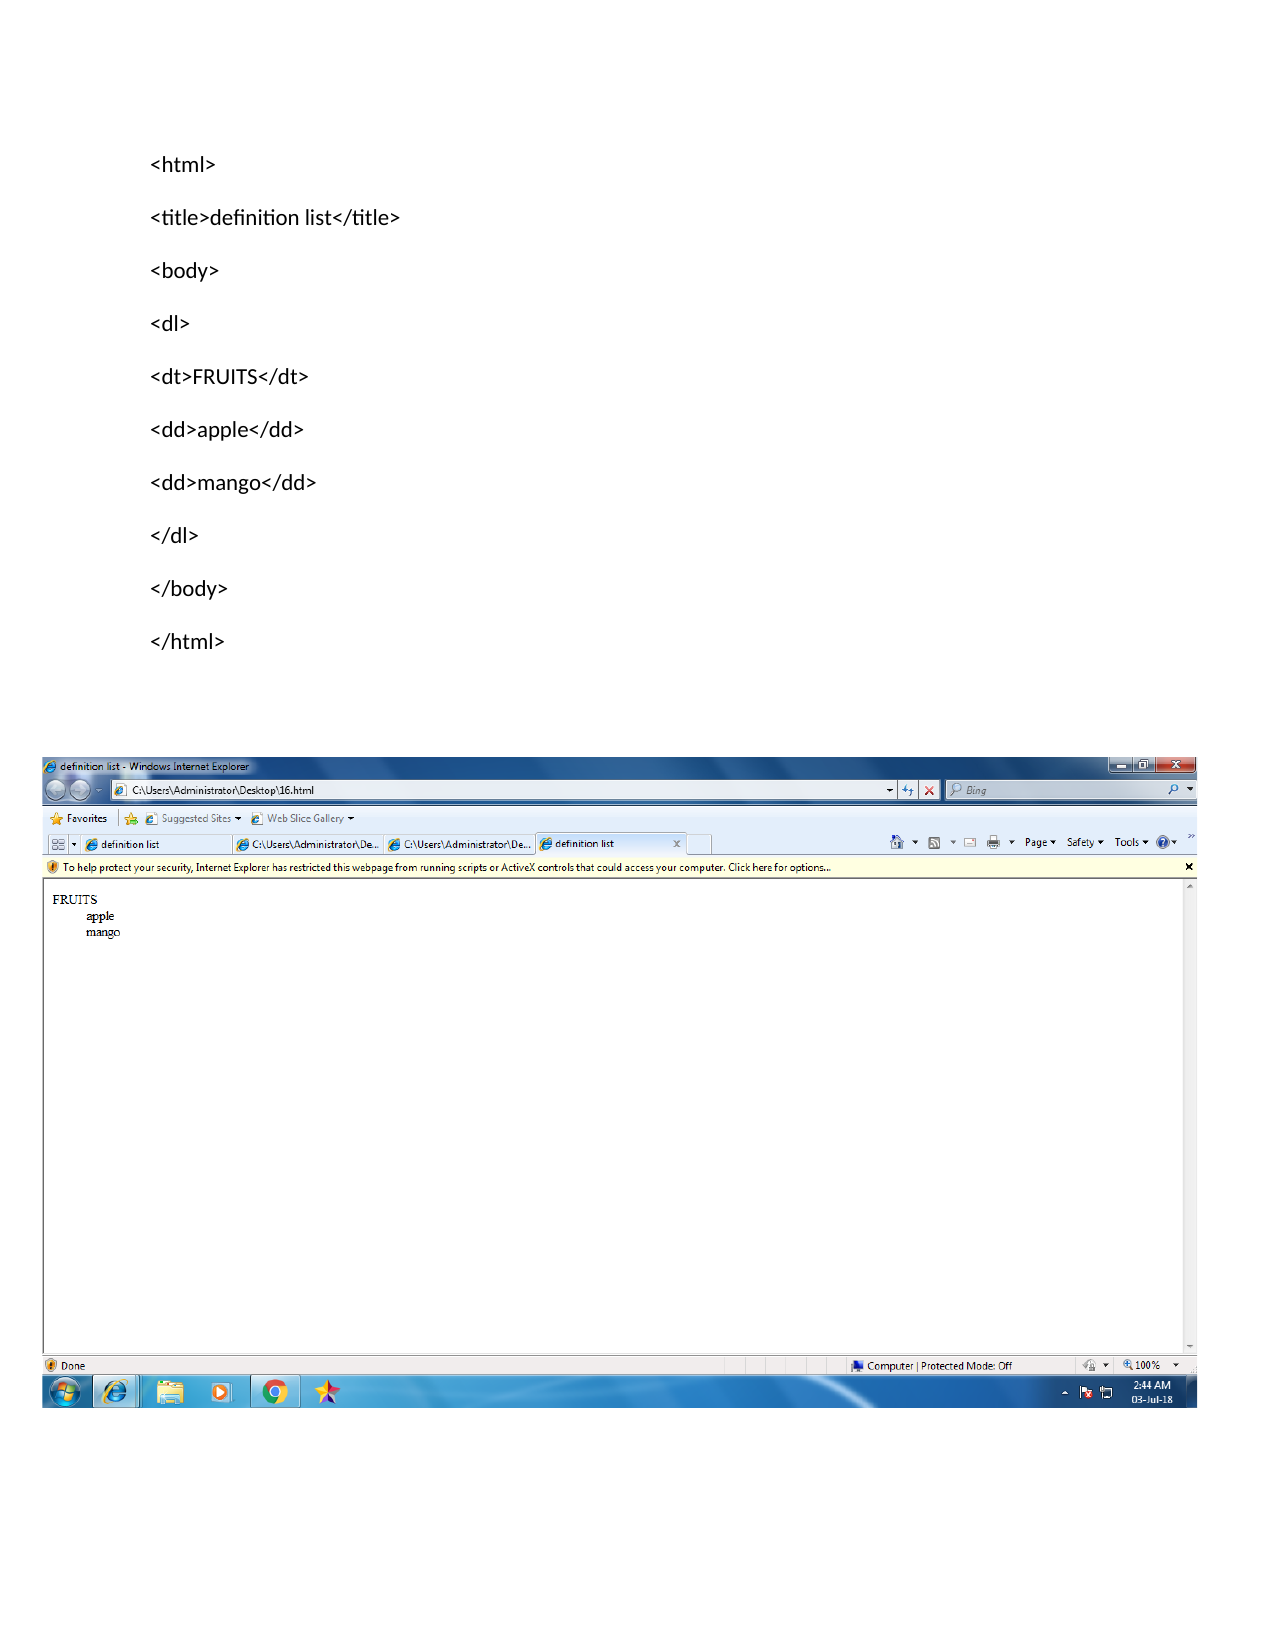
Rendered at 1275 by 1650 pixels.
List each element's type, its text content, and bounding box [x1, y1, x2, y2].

text <dd>apple</dd> [150, 415, 1125, 443]
text <dd>mango</dd> [150, 468, 1125, 496]
text <body> [150, 256, 1125, 284]
text <title>definition list</title> [150, 203, 1125, 231]
text </dl> [150, 521, 1125, 549]
text <dl> [150, 309, 1125, 337]
text <html> [150, 150, 1125, 178]
picture [42, 757, 1198, 1408]
text </html> [150, 627, 1125, 655]
text </body> [150, 574, 1125, 602]
text <dt>FRUITS</dt> [150, 362, 1125, 390]
